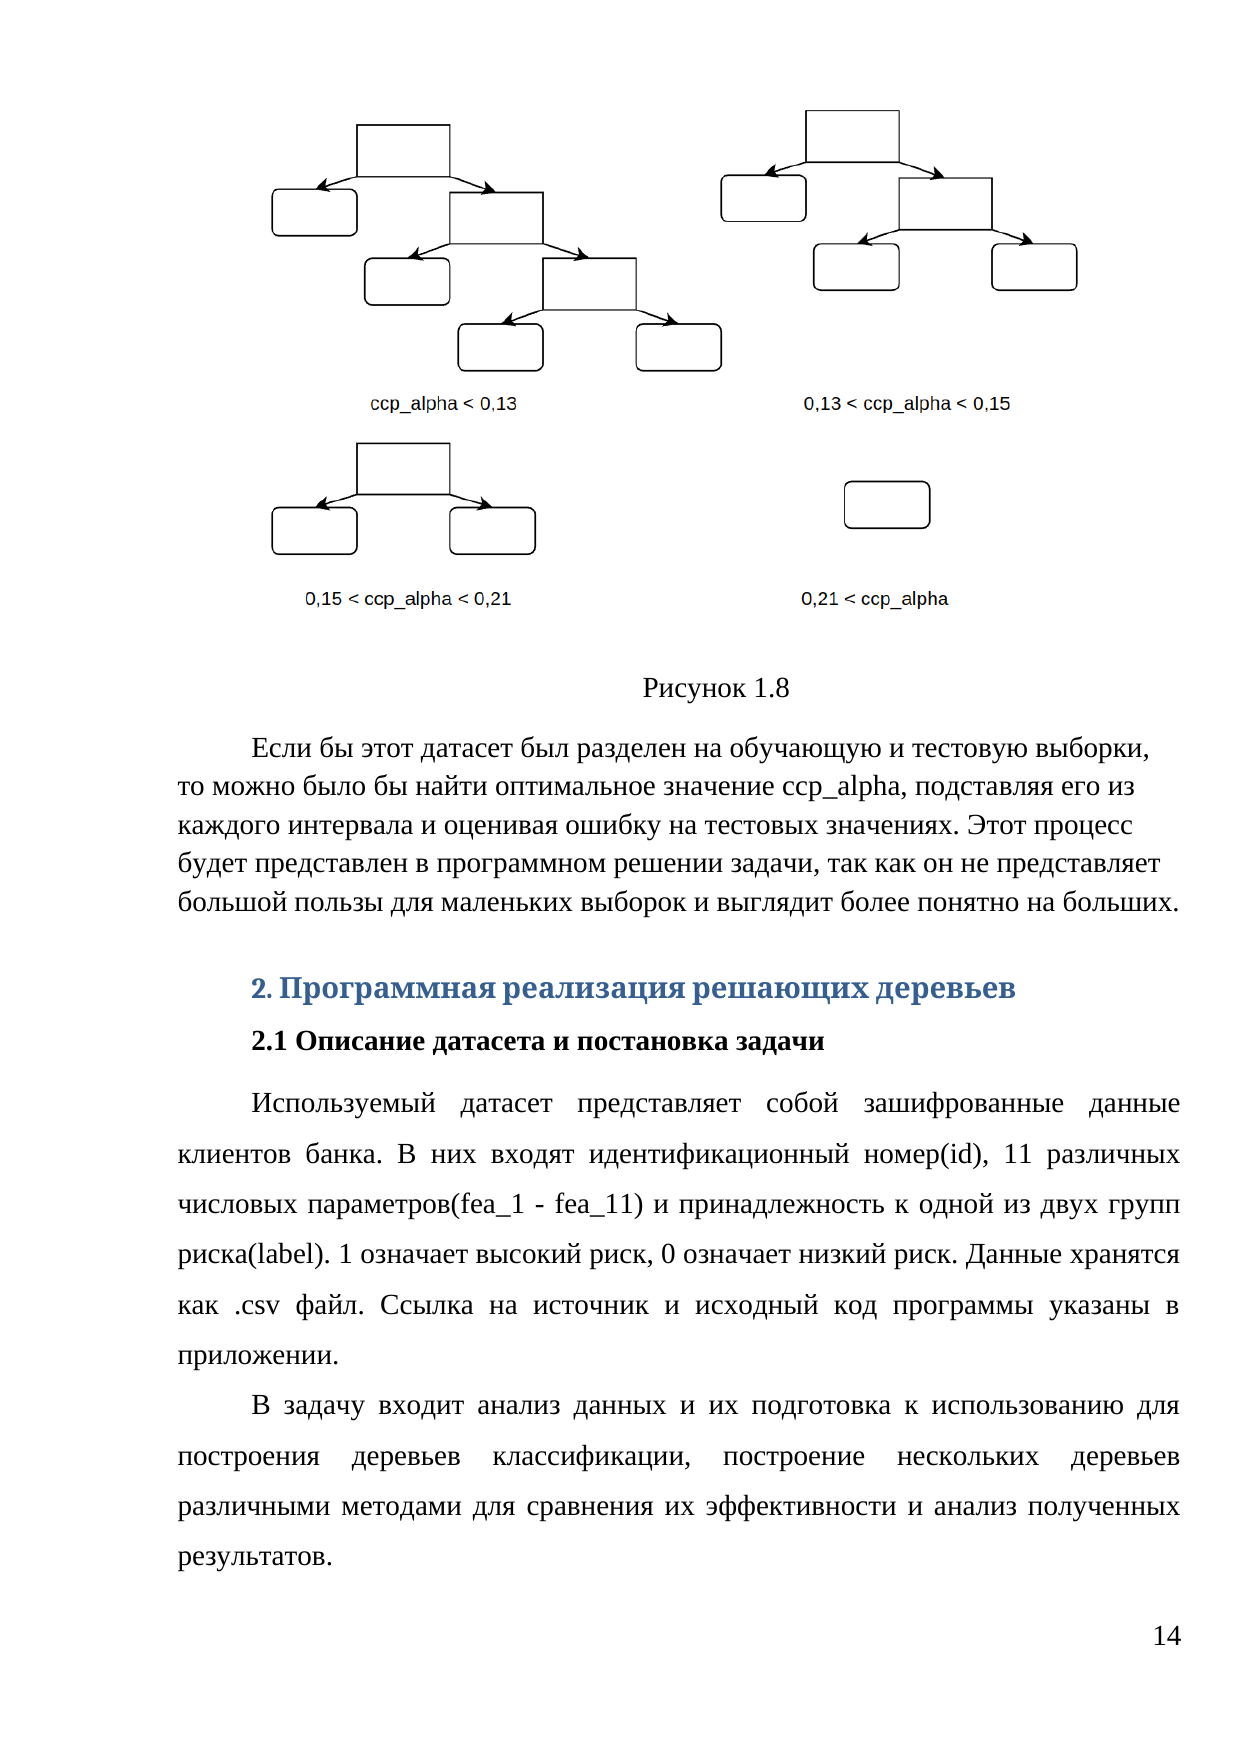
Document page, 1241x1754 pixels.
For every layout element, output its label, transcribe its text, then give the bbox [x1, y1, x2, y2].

subtitle 2. Программная реализация решающих деревьев [177, 972, 1181, 1006]
text Используемый датасет представляет собой зашифрованные данные клиентов банка. В них входят идентификационный номер(id), 11 различных числовых параметров(fea_1 - fea_11) и принадлежность к одной из двух групп риска(label). 1 означает высокий риск, 0 означает низкий риск. Данные хранятся как .csv файл. Ссылка на источник и исходный код программы указаны в приложении. [177, 1086, 1181, 1371]
subtitle 2.1 Описание датасета и постановка задачи [177, 1023, 1181, 1056]
text В задачу входит анализ данных и их подготовка к использованию для построения деревьев классификации, построение нескольких деревьев различными методами для сравнения их эффективности и анализ полученных результатов. [177, 1387, 1181, 1572]
picture [252, 88, 1086, 645]
text Рисунок 1.8 [177, 670, 1181, 704]
text Если бы этот датасет был разделен на обучающую и тестовую выборки, то можно было бы найти оптимальное значение ccp_alpha, подставляя его из каждого интервала и оценивая ошибку на тестовых значениях. Этот процесс будет представлен в программном решении задачи, так как он не представляет большой пользы для маленьких выборок и выглядит более понятно на больших. [177, 730, 1181, 917]
